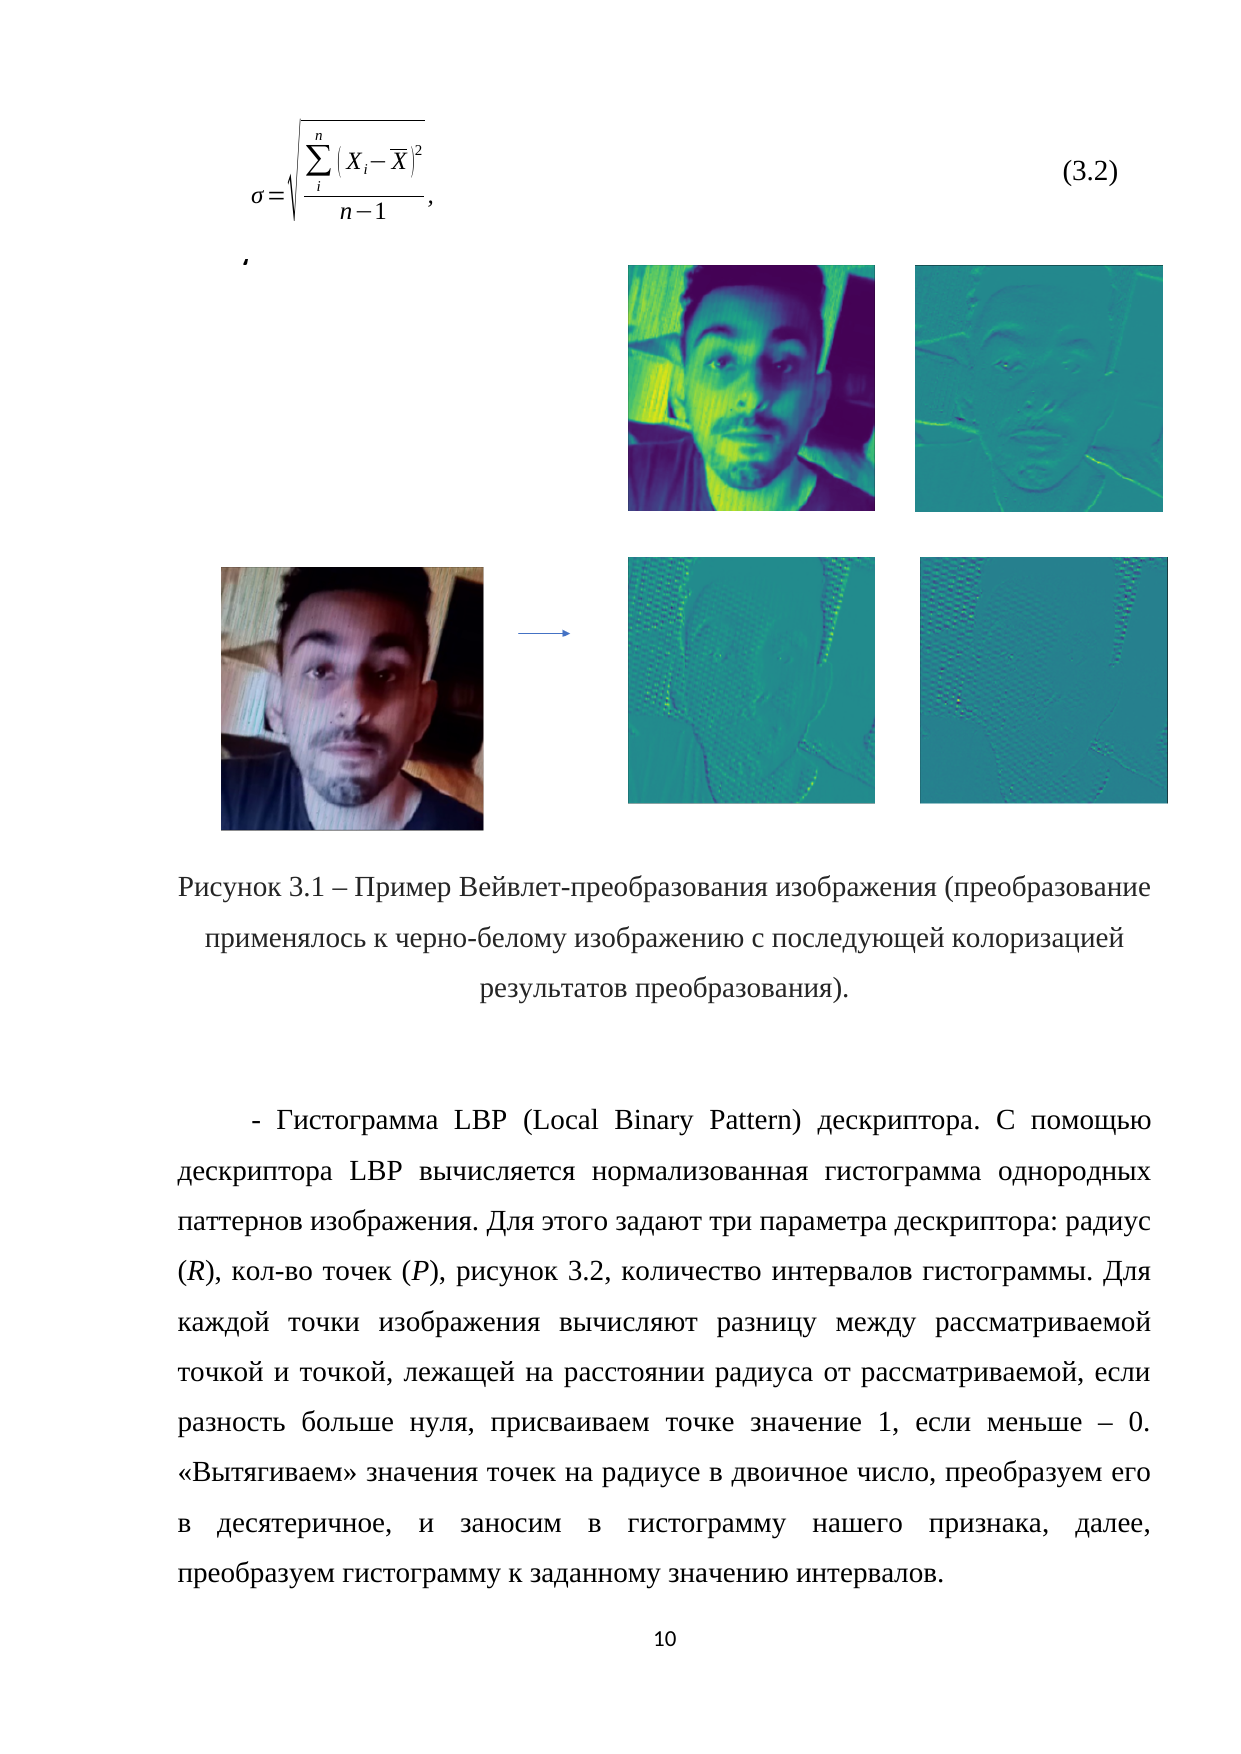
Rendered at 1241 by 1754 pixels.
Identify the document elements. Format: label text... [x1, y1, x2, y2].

text Рисунок 3.1 – Пример Вейвлет-преобразования изображения (преобразование применялось к черно-белому изображению с последующей колоризацией результатов преобразования). [177, 869, 1152, 1004]
text (3.2) [177, 118, 1152, 226]
text - Гистограмма LBP (Local Binary Pattern) дескриптора. С помощью дескриптора LBP вычисляется нормализованная гистограмма однородных паттернов изображения. Для этого задают три параметра дескриптора: радиус (R), кол-во точек (P), рисунок 3.2, количество интервалов гистограммы. Для каждой точки изображения вычисляют разницу между рассматриваемой точкой и точкой, лежащей на расстоянии радиуса от рассматриваемой, если разность больше нуля, присваиваем точке значение 1, если меньше – 0. «Вытягиваем» значения точек на радиусе в двоичное число, преобразуем его в десятеричное, и заносим в гистограмму нашего признака, далее, преобразуем гистограмму к заданному значению интервалов. [177, 1102, 1152, 1589]
picture [177, 259, 1193, 839]
